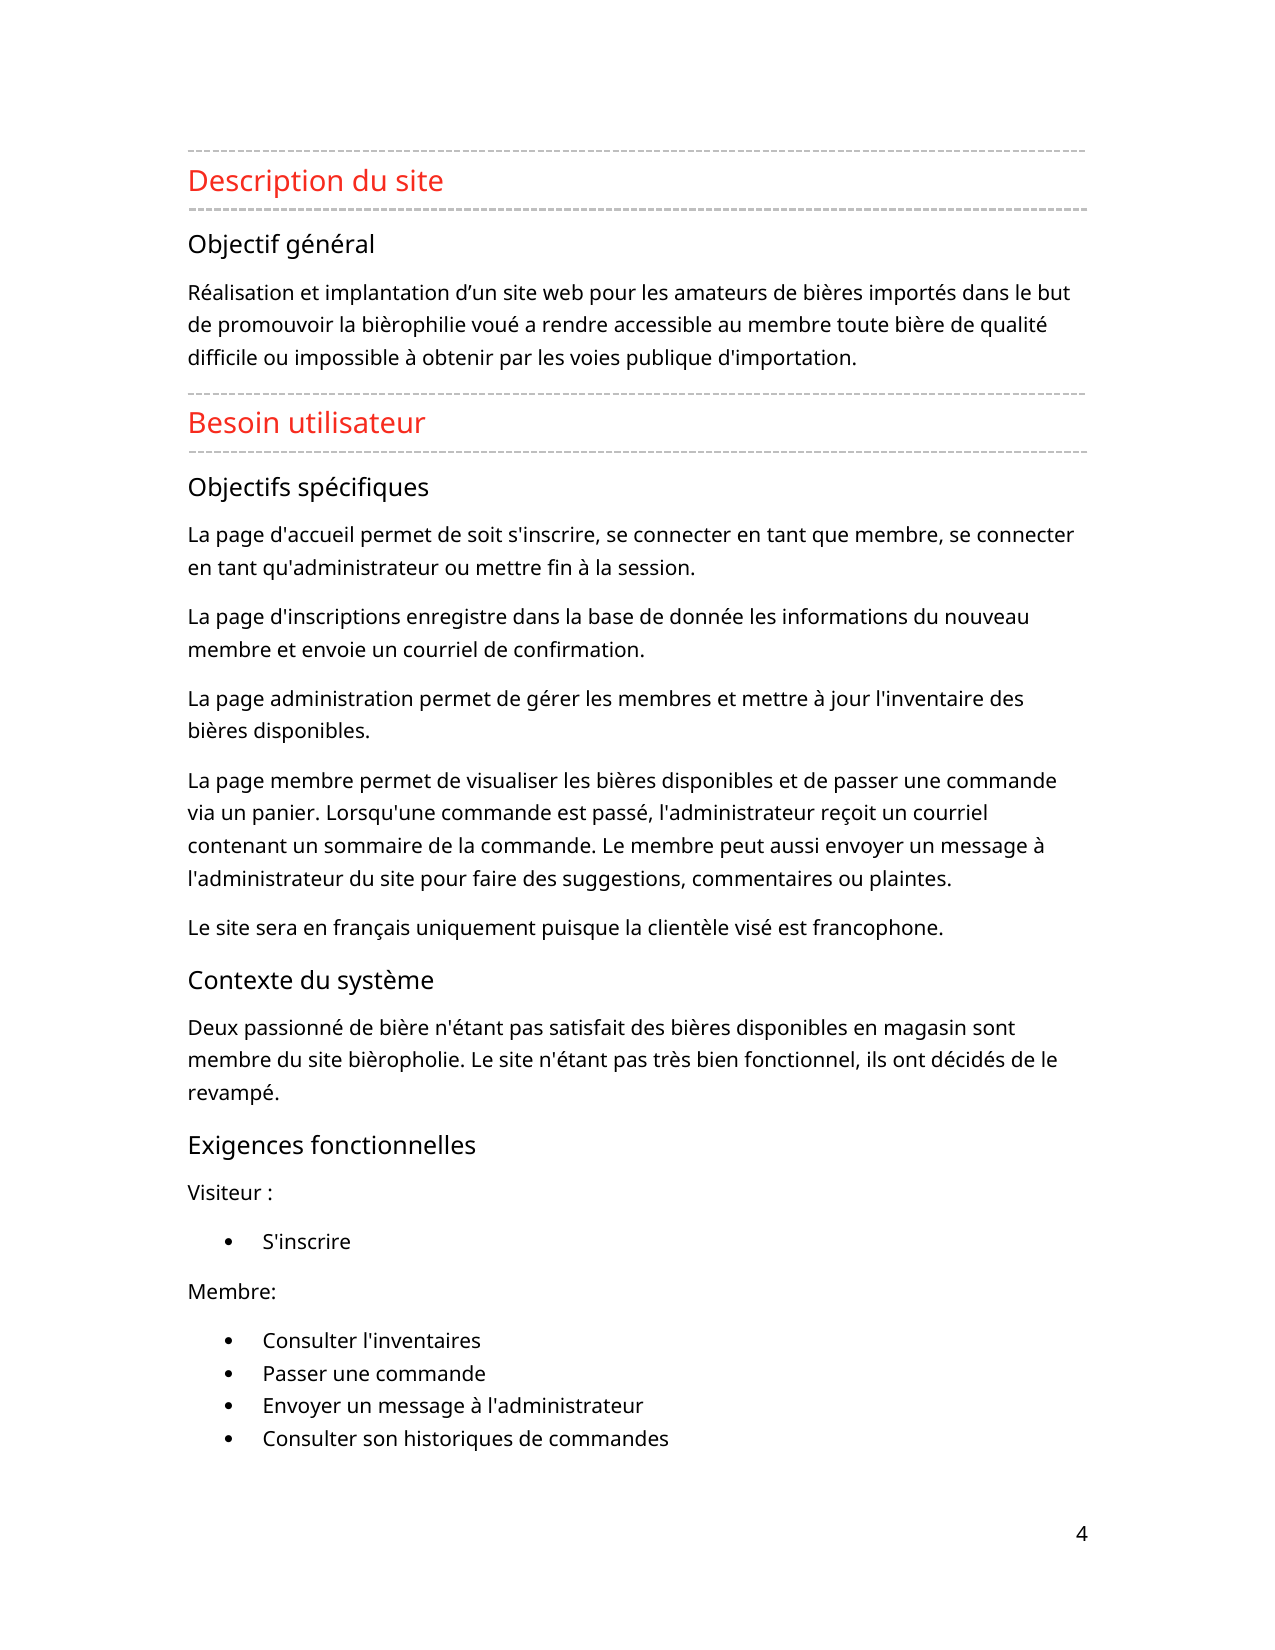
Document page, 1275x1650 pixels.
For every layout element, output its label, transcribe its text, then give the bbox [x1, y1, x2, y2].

text La page membre permet de visualiser les bières disponibles et de passer une commande via un panier. Lorsqu'une commande est passé, l'administrateur reçoit un courriel contenant un sommaire de la commande. Le membre peut aussi envoyer un message à l'administrateur du site pour faire des suggestions, commentaires ou plaintes. [187, 766, 1087, 892]
text Le site sera en français uniquement puisque la clientèle visé est francophone. [187, 913, 1087, 941]
subtitle Contexte du système [187, 962, 1087, 996]
text La page d'inscriptions enregistre dans la base de donnée les informations du nouveau membre et envoie un courriel de confirmation. [187, 602, 1087, 663]
text Membre: [187, 1277, 1087, 1305]
text Visiteur : [187, 1178, 1087, 1207]
list Envoyer un message à l'administrateur [225, 1391, 1087, 1420]
text La page d'accueil permet de soit s'inscrire, se connecter en tant que membre, se connecter en tant qu'administrateur ou mettre fin à la session. [187, 520, 1087, 581]
list Consulter l'inventaires [225, 1326, 1087, 1354]
text Deux passionné de bière n'étant pas satisfait des bières disponibles en magasin sont membre du site bièropholie. Le site n'étant pas très bien fonctionnel, ils ont décidés de le revampé. [187, 1013, 1087, 1107]
subtitle Besoin utilisateur [187, 392, 1087, 453]
text Réalisation et implantation d’un site web pour les amateurs de bières importés dans le but de promouvoir la bièrophilie voué a rendre accessible au membre toute bière de qualité difficile ou impossible à obtenir par les voies publique d'importation. [187, 278, 1087, 372]
subtitle Objectifs spécifiques [187, 469, 1087, 504]
list Passer une commande [225, 1359, 1087, 1387]
list Consulter son historiques de commandes [225, 1424, 1087, 1452]
subtitle Description du site [187, 150, 1087, 211]
list S'inscrire [225, 1227, 1087, 1256]
subtitle Exigences fonctionnelles [187, 1127, 1087, 1162]
text La page administration permet de gérer les membres et mettre à jour l'inventaire des bières disponibles. [187, 684, 1087, 745]
subtitle Objectif général [187, 227, 1087, 261]
